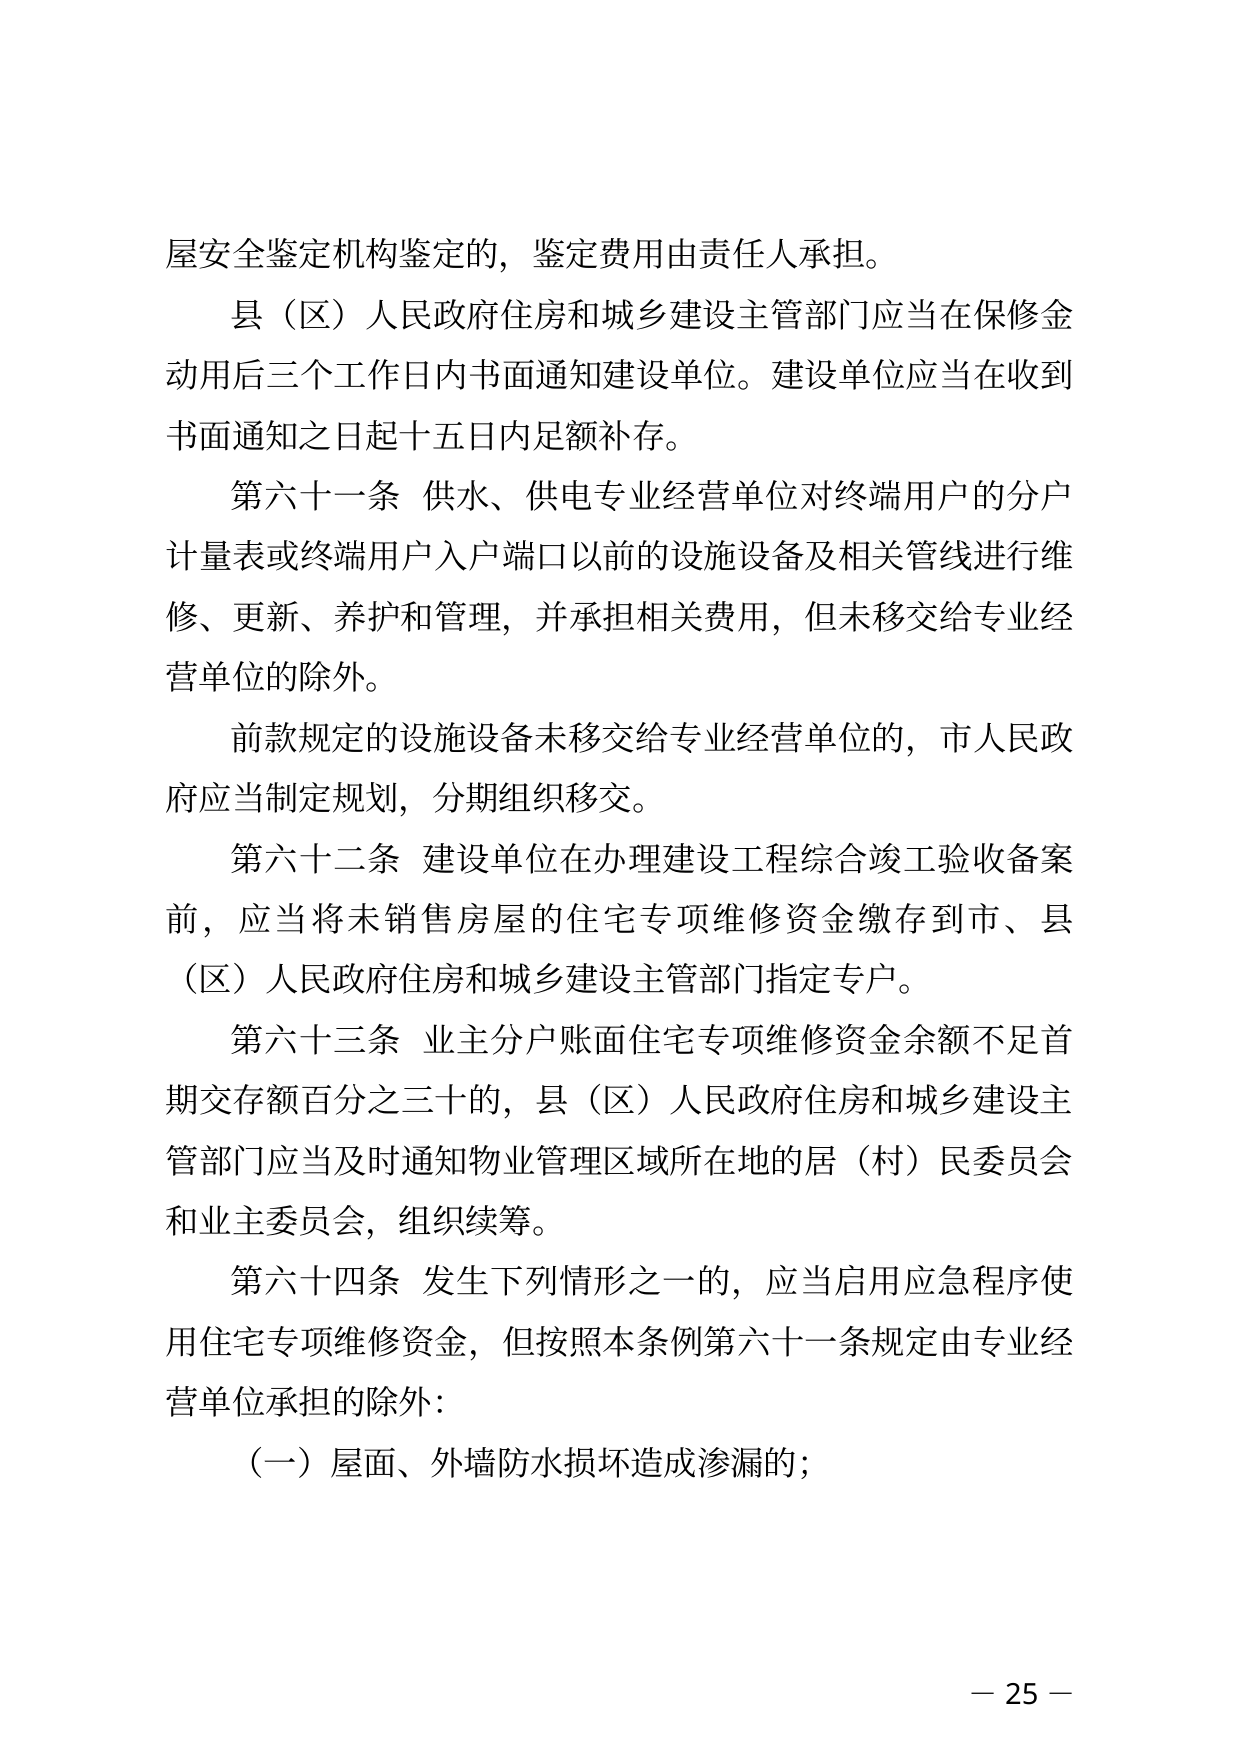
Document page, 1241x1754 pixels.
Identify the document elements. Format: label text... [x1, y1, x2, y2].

text 县（区）人民政府住房和城乡建设主管部门应当在保修金动用后三个工作日内书面通知建设单位。建设单位应当在收到书面通知之日起十五日内足额补存。 [165, 279, 1075, 460]
text （一）屋面、外墙防水损坏造成渗漏的； [165, 1427, 1075, 1487]
text 第六十四条 发生下列情形之一的，应当启用应急程序使用住宅专项维修资金，但按照本条例第六十一条规定由专业经营单位承担的除外： [165, 1246, 1075, 1427]
text 第六十一条 供水、供电专业经营单位对终端用户的分户计量表或终端用户入户端口以前的设施设备及相关管线进行维修、更新、养护和管理，并承担相关费用，但未移交给专业经营单位的除外。 [165, 460, 1075, 702]
text 前款规定的设施设备未移交给专业经营单位的，市人民政府应当制定规划，分期组织移交。 [165, 702, 1075, 823]
text 第六十二条 建设单位在办理建设工程综合竣工验收备案前，应当将未销售房屋的住宅专项维修资金缴存到市、县（区）人民政府住房和城乡建设主管部门指定专户。 [165, 823, 1075, 1004]
text 第六十三条 业主分户账面住宅专项维修资金余额不足首期交存额百分之三十的，县（区）人民政府住房和城乡建设主管部门应当及时通知物业管理区域所在地的居（村）民委员会和业主委员会，组织续筹。 [165, 1004, 1075, 1246]
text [165, 218, 1075, 279]
